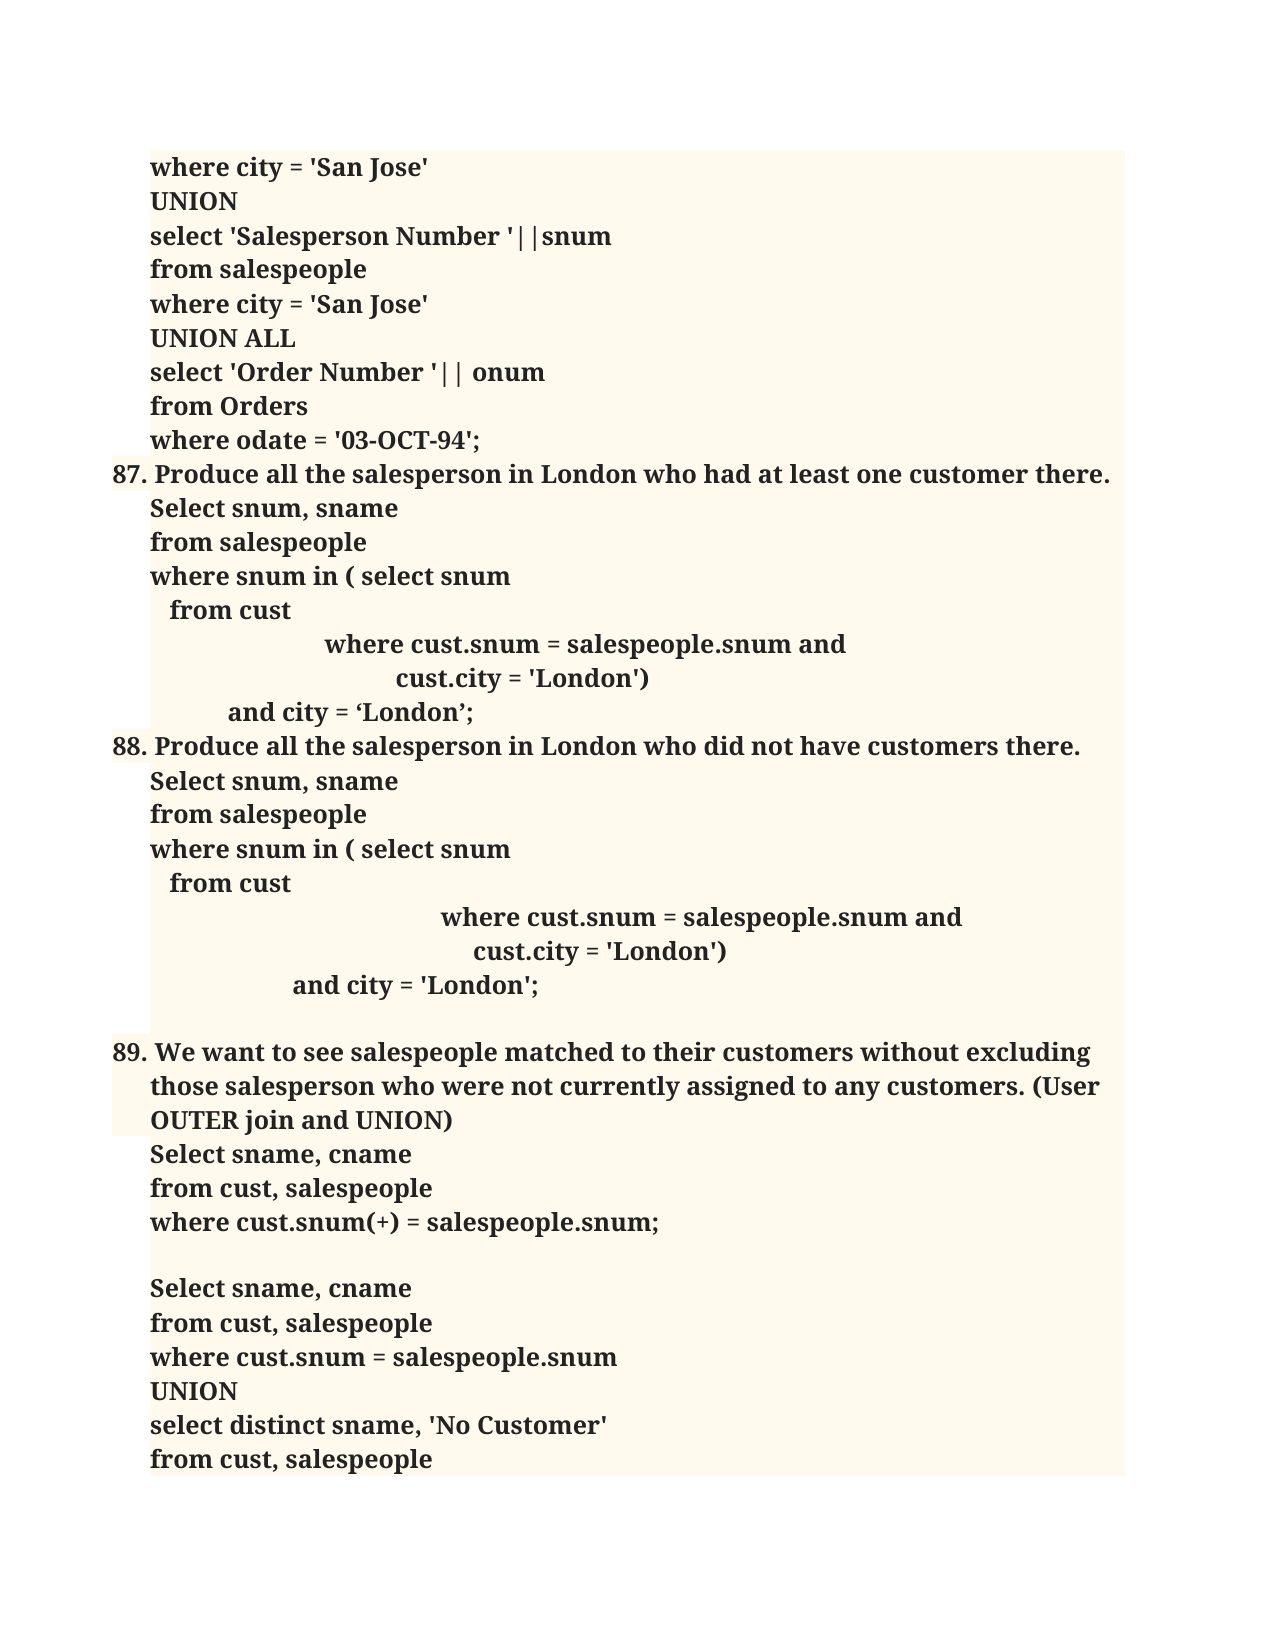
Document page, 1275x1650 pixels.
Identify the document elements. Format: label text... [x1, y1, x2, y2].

text where cust.snum = salespeople.snum and [150, 899, 1125, 933]
text from salespeople [150, 797, 1125, 831]
text Select sname, cname [150, 1271, 1125, 1305]
text 89. We want to see salespeople matched to their customers without excluding those salesperson who were not currently assigned to any customers. (User OUTER join and UNION) [112, 1034, 1125, 1136]
text from cust [150, 865, 1125, 899]
text UNION [150, 184, 1125, 218]
text where snum in ( select snum [150, 831, 1125, 865]
text from cust, salespeople [150, 1441, 1125, 1476]
text select 'Order Number '|| onum [150, 354, 1125, 388]
text from salespeople [150, 252, 1125, 286]
text 88. Produce all the salesperson in London who did not have customers there. [112, 729, 1125, 763]
text cust.city = 'London') [150, 661, 1125, 695]
text Select snum, sname [150, 491, 1125, 525]
text where cust.snum = salespeople.snum and [150, 627, 1125, 661]
text where odate = '03-OCT-94'; [150, 422, 1125, 457]
text where city = 'San Jose' [150, 150, 1125, 184]
text where cust.snum(+) = salespeople.snum; [150, 1204, 1125, 1238]
text from cust, salespeople [150, 1170, 1125, 1204]
text where city = 'San Jose' [150, 286, 1125, 320]
text select 'Salesperson Number '||snum [150, 218, 1125, 252]
text select distinct sname, 'No Customer' [150, 1407, 1125, 1441]
text 87. Produce all the salesperson in London who had at least one customer there. [112, 457, 1125, 491]
text UNION [150, 1373, 1125, 1407]
text from cust [150, 593, 1125, 627]
text where snum in ( select snum [150, 559, 1125, 593]
text and city = ‘London’; [150, 695, 1125, 729]
text Select snum, sname [150, 763, 1125, 797]
text from cust, salespeople [150, 1305, 1125, 1339]
text UNION ALL [150, 320, 1125, 354]
text Select sname, cname [150, 1136, 1125, 1170]
text and city = 'London'; [150, 967, 1125, 1002]
text from Orders [150, 388, 1125, 422]
text cust.city = 'London') [150, 933, 1125, 967]
text from salespeople [150, 525, 1125, 559]
text where cust.snum = salespeople.snum [150, 1339, 1125, 1373]
